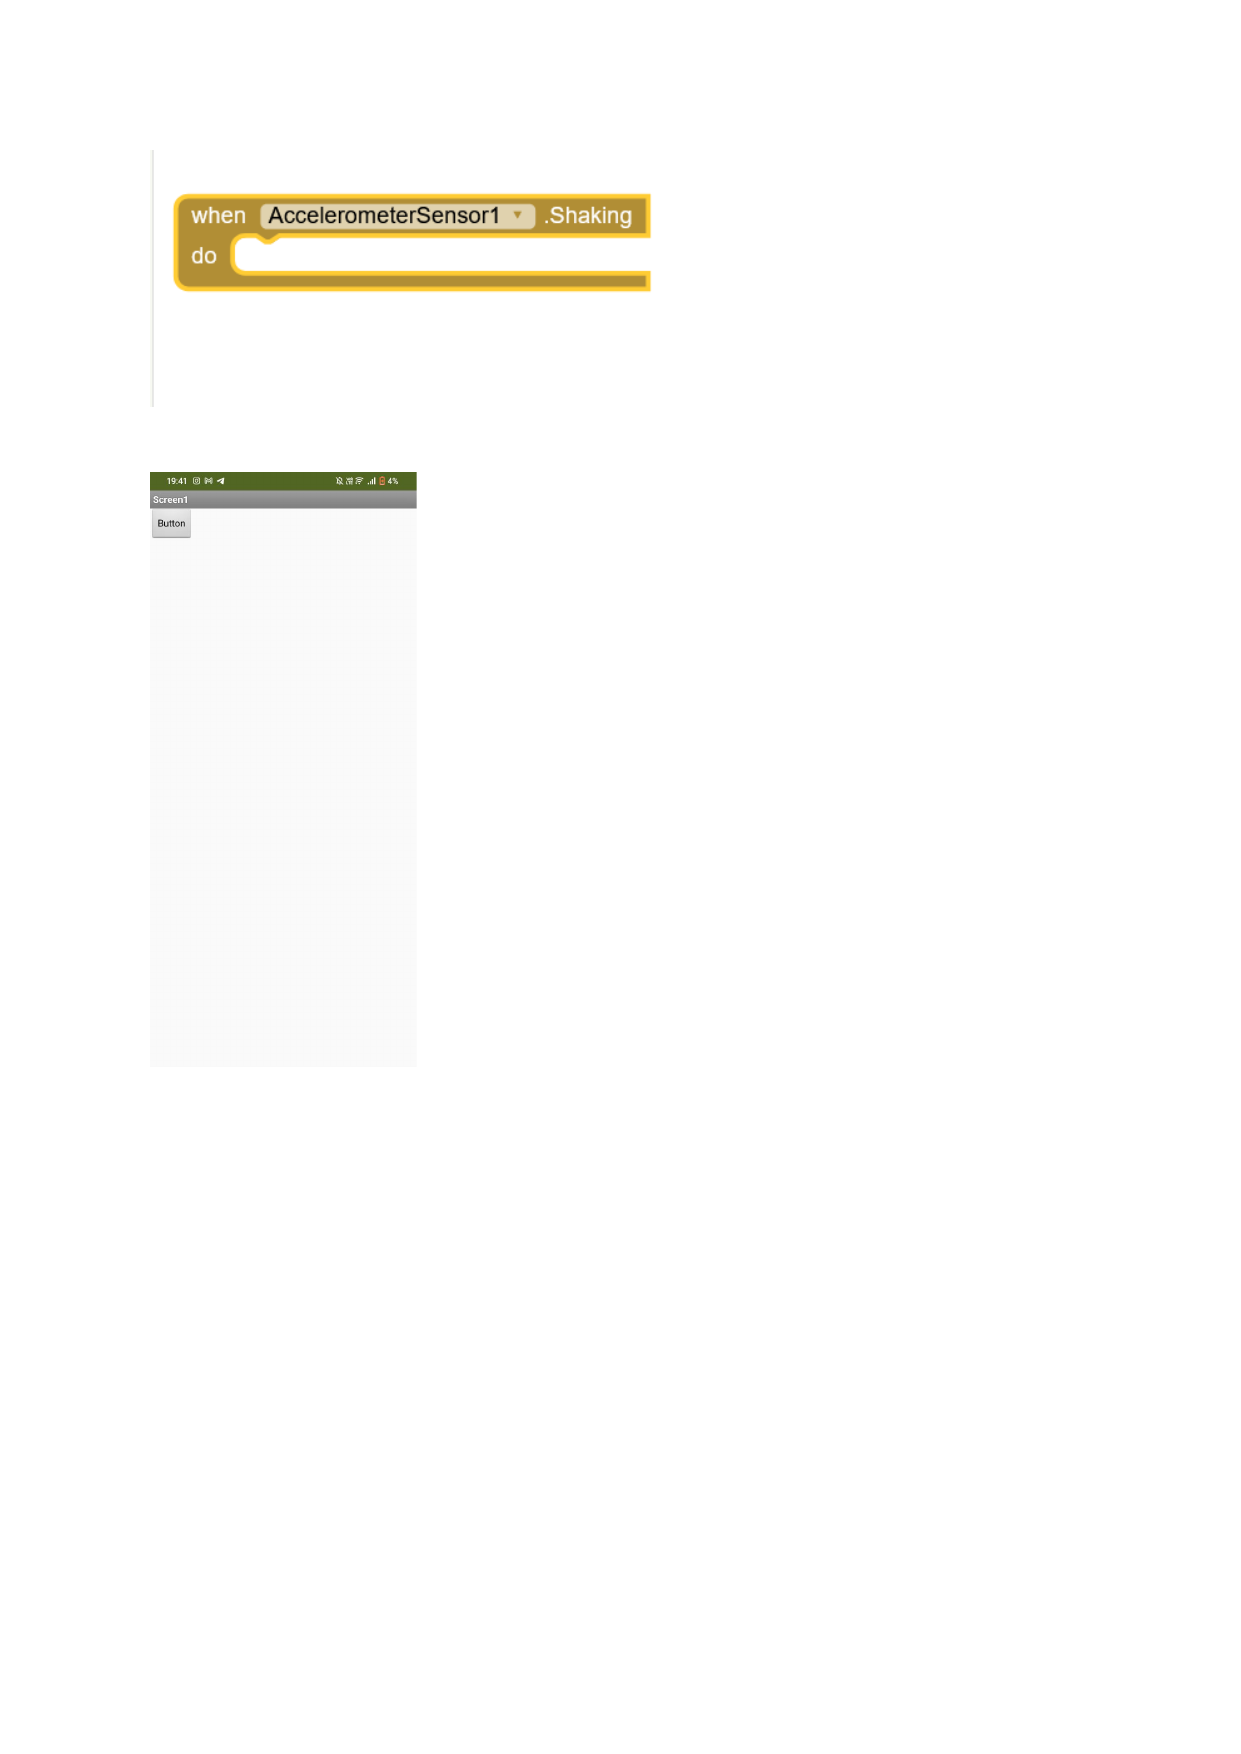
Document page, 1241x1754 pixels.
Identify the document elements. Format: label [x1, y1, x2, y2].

picture [150, 150, 777, 407]
picture [150, 472, 417, 1067]
